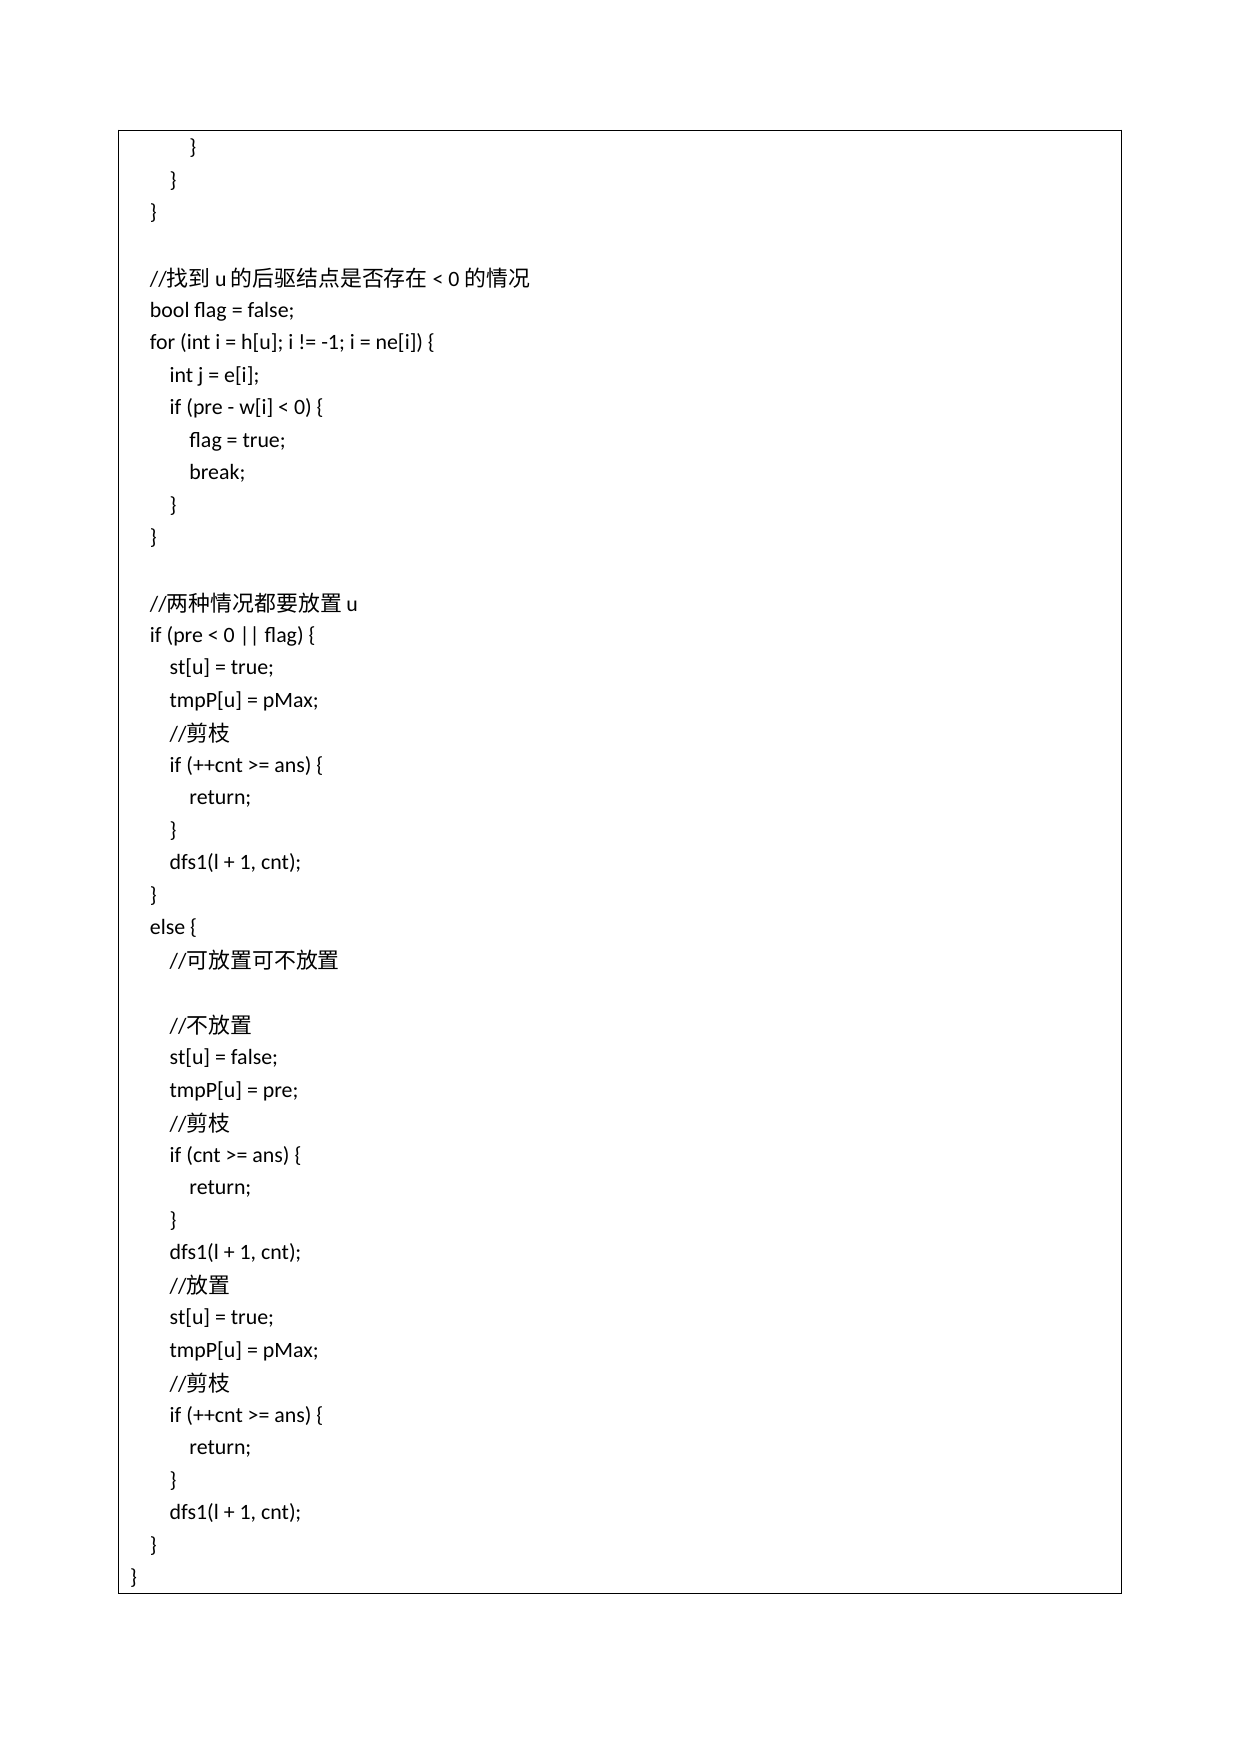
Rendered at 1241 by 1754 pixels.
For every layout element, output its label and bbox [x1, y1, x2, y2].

table_cell [119, 131, 1121, 1593]
